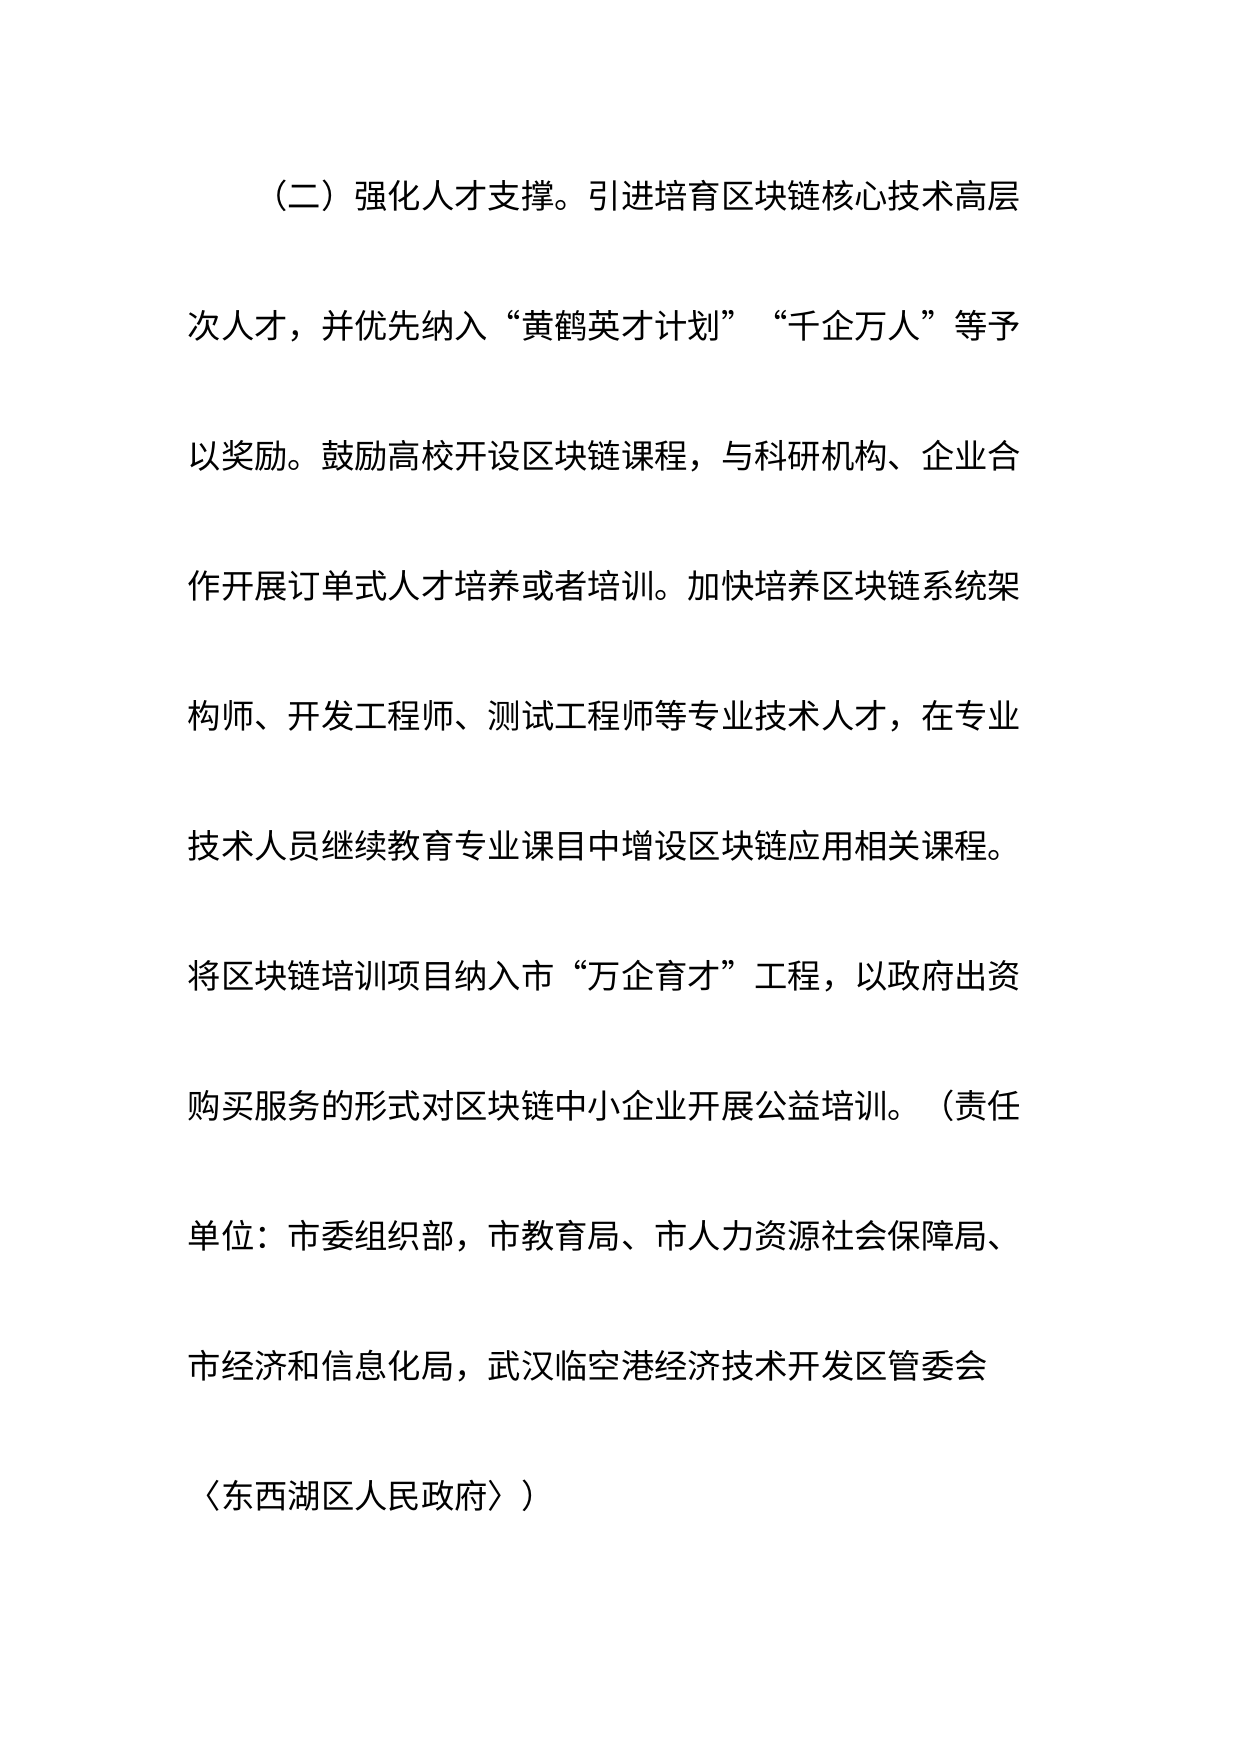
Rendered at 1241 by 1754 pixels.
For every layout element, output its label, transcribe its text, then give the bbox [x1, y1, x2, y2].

text （二）强化人才支撑。引进培育区块链核心技术高层次人才，并优先纳入“黄鹤英才计划”“千企万人”等予以奖励。鼓励高校开设区块链课程，与科研机构、企业合作开展订单式人才培养或者培训。加快培养区块链系统架构师、开发工程师、测试工程师等专业技术人才，在专业技术人员继续教育专业课目中增设区块链应用相关课程。将区块链培训项目纳入市“万企育才”工程，以政府出资购买服务的形式对区块链中小企业开展公益培训。（责任单位：市委组织部，市教育局、市人力资源社会保障局、市经济和信息化局，武汉临空港经济技术开发区管委会〈东西湖区人民政府〉） [187, 162, 1053, 1527]
